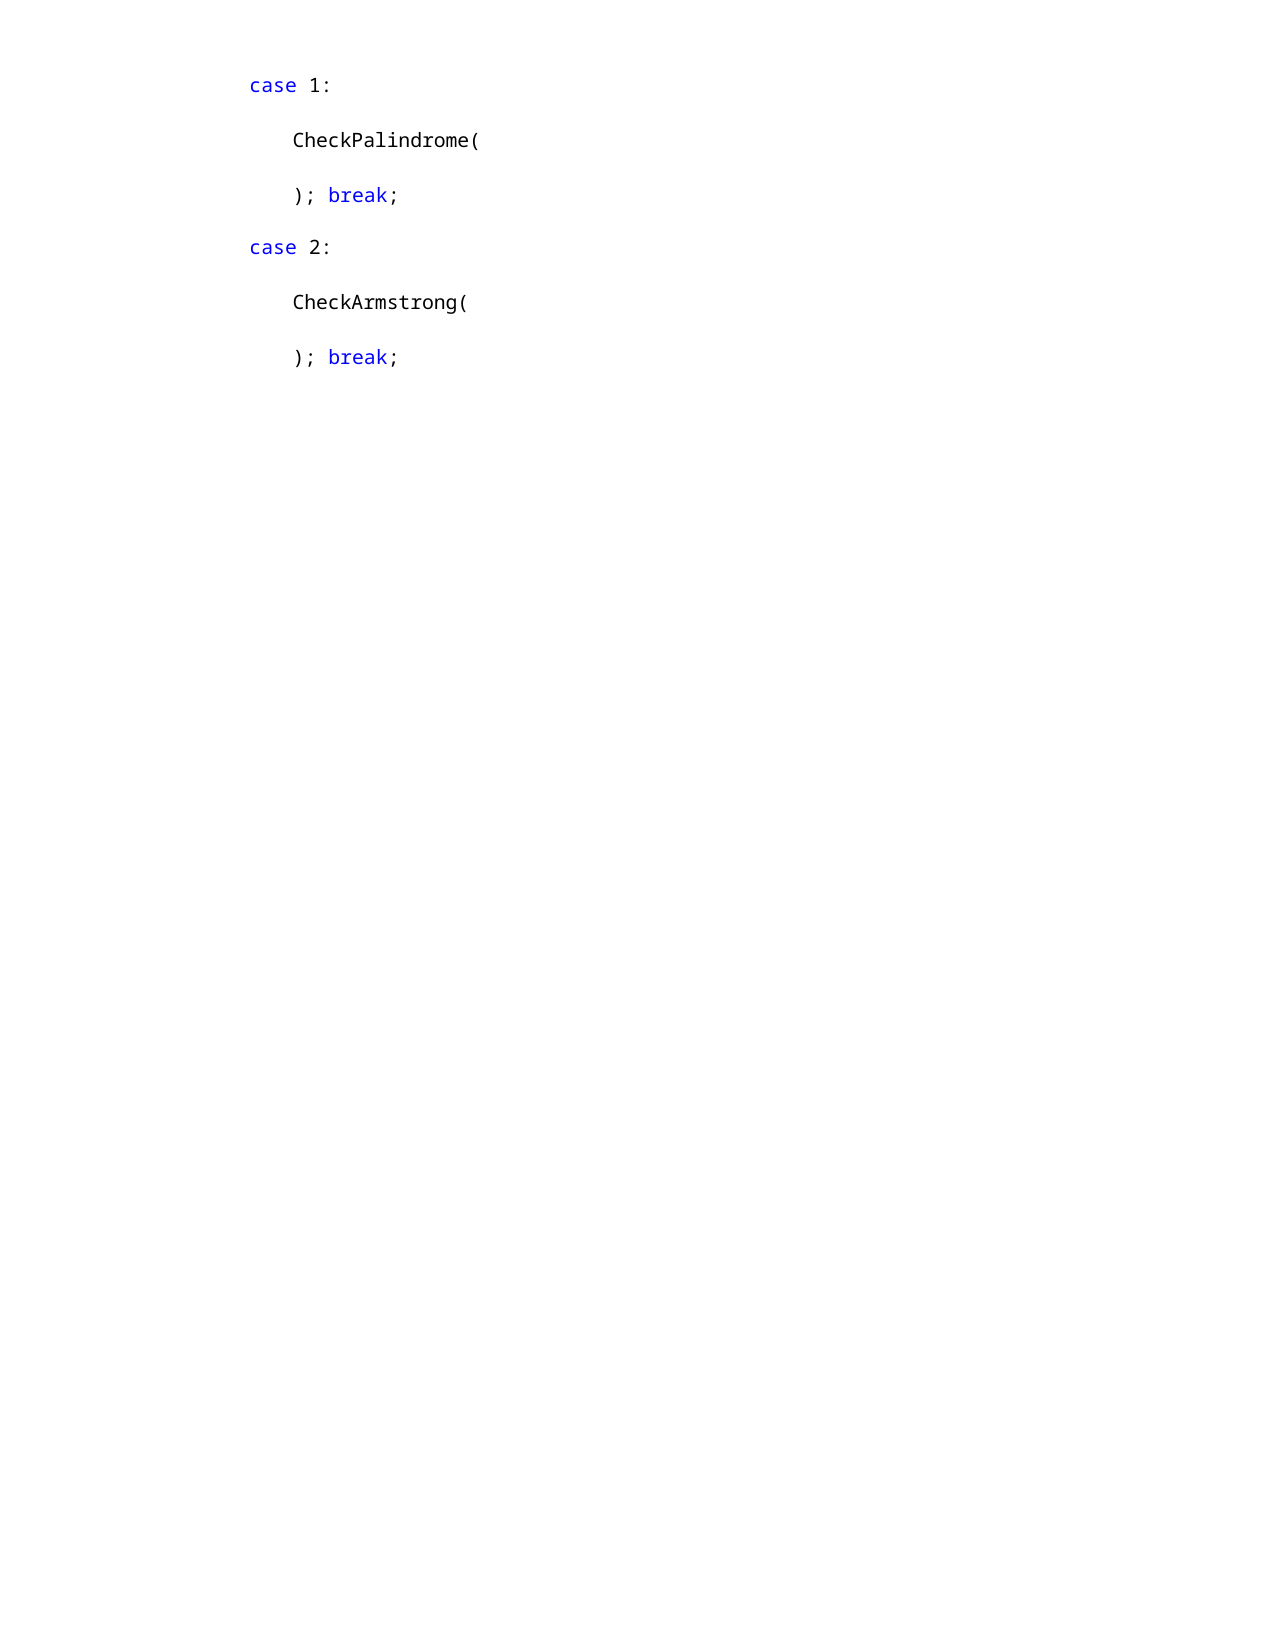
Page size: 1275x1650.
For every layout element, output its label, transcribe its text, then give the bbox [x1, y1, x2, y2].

text case 1: [249, 71, 1181, 98]
text case 2: [249, 236, 1181, 259]
text CheckPalindrome(); break; [292, 127, 489, 208]
text CheckArmstrong(); break; [292, 288, 478, 370]
